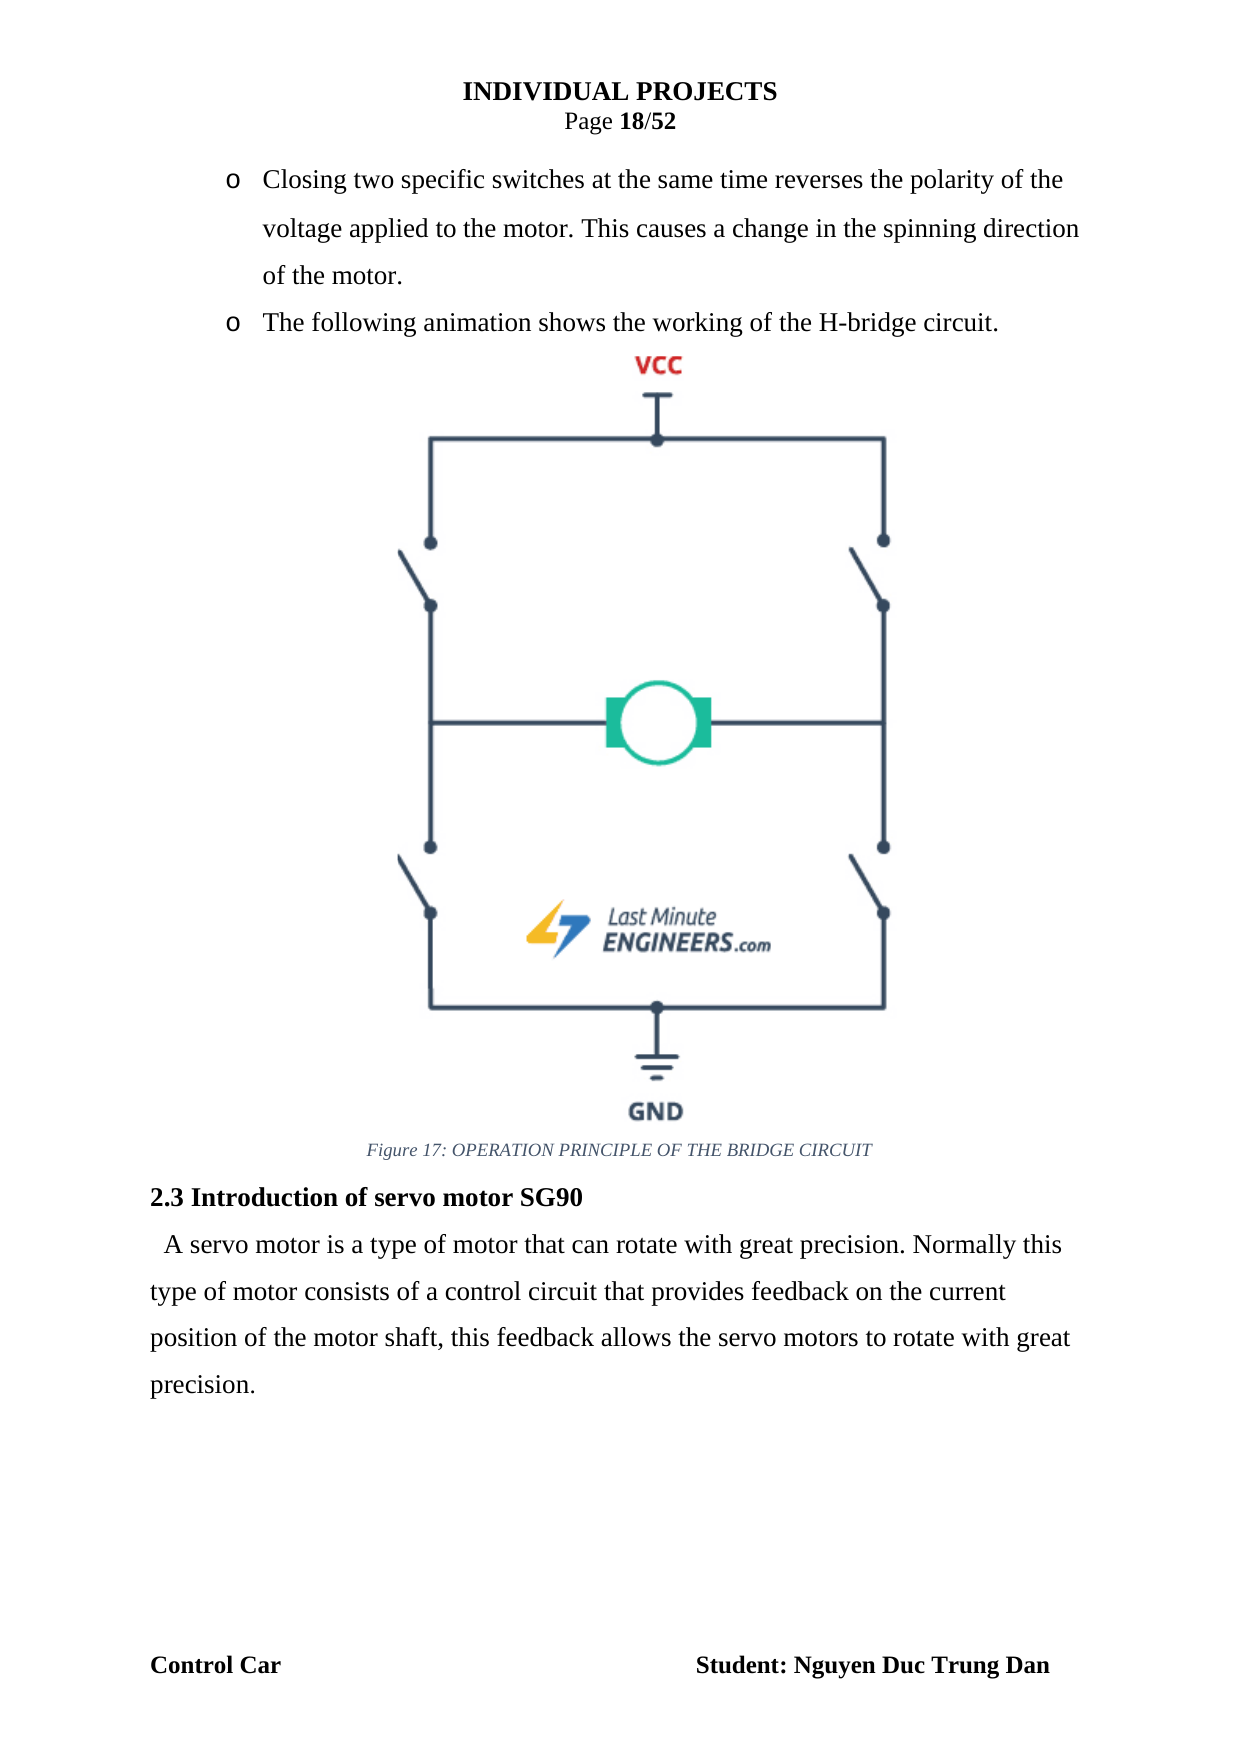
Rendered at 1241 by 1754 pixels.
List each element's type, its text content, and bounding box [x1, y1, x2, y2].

text A servo motor is a type of motor that can rotate with great precision. Normally this type of motor consists of a control circuit that provides feedback on the current position of the motor shaft, this feedback allows the servo motors to rotate with great precision. [150, 1228, 1090, 1399]
list Closing two specific switches at the same time reverses the polarity of the voltage applied to the motor. This causes a change in the spinning direction of the motor. [225, 164, 1090, 290]
list The following animation shows the working of the H-bridge circuit. [225, 306, 1090, 339]
picture [397, 356, 918, 1125]
subtitle 2.3 Introduction of servo motor SG90 [150, 1182, 1090, 1213]
